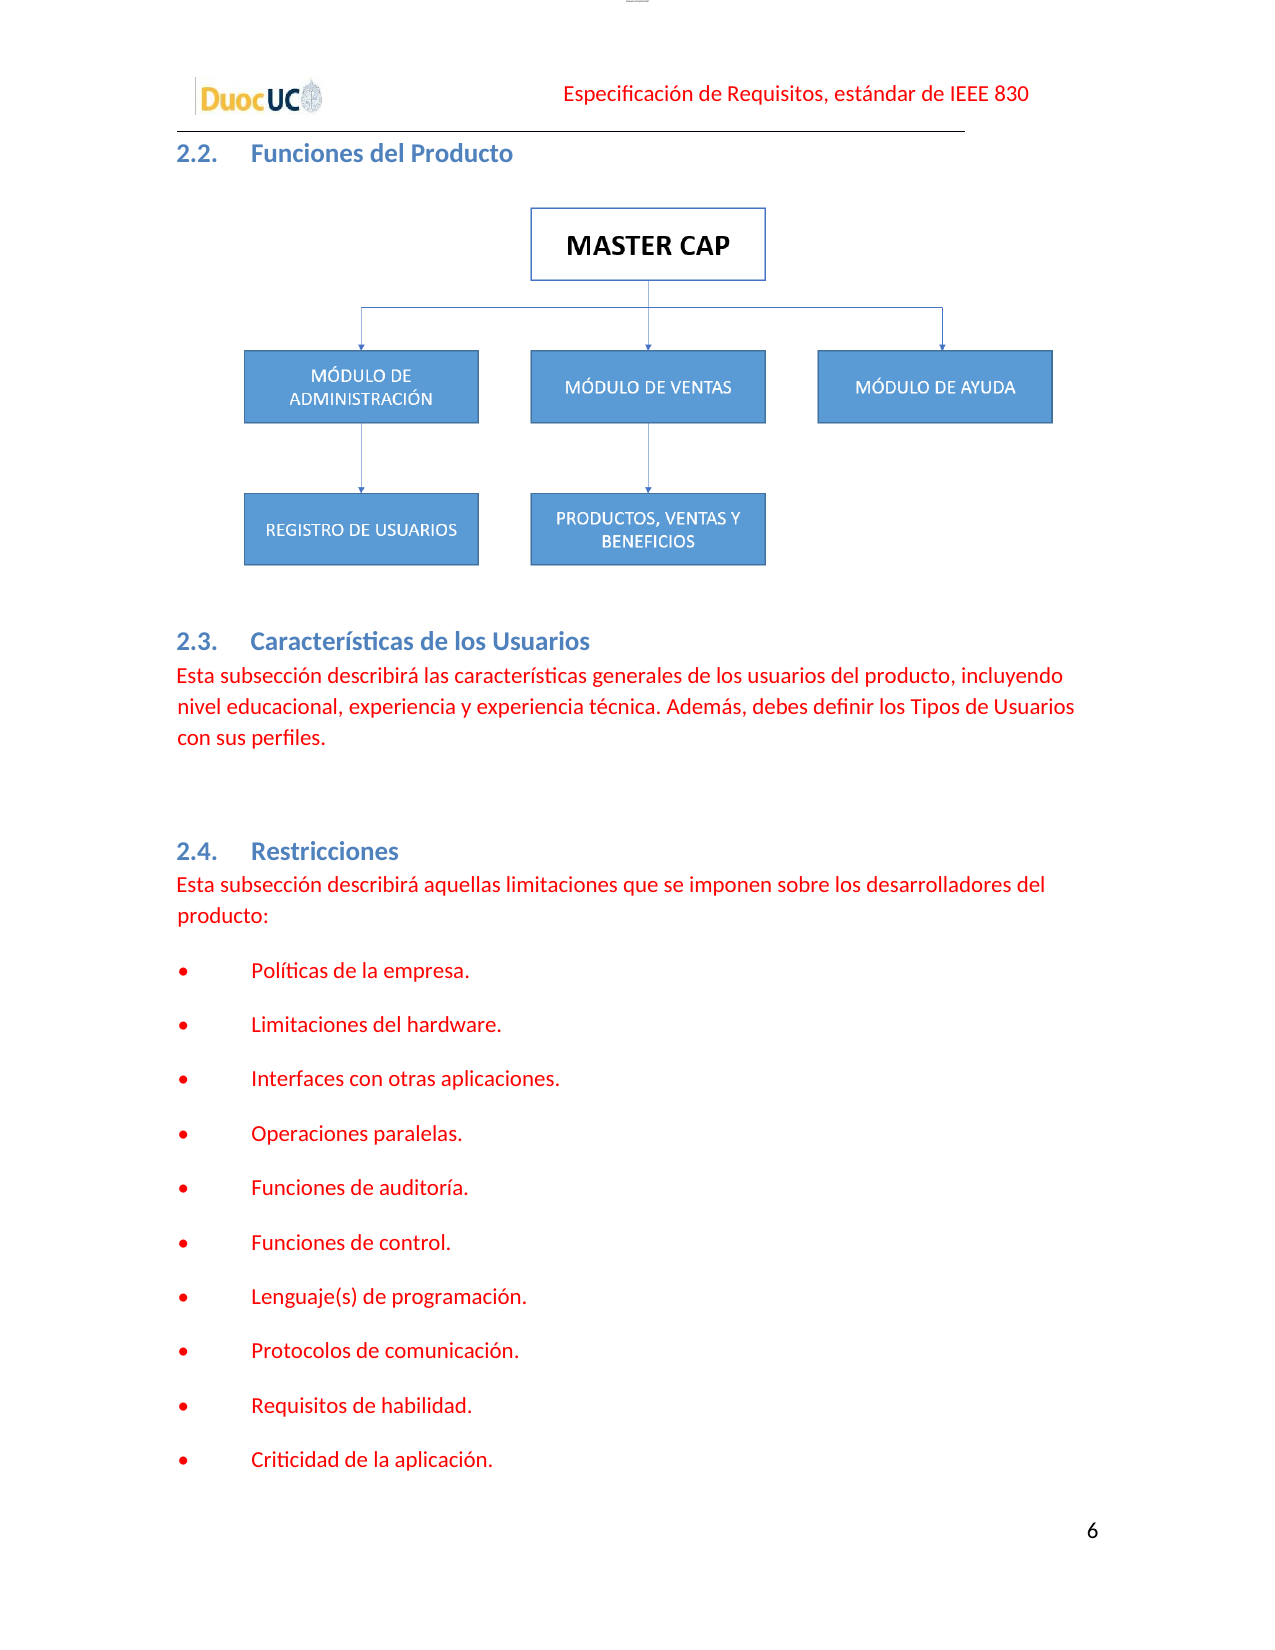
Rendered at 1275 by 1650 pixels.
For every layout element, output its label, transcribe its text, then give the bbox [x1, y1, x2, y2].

list Requisitos de habilidad. [177, 1391, 1098, 1419]
subtitle 2.4. Restricciones [176, 834, 1098, 867]
text Esta subsección describirá aquellas limitaciones que se imponen sobre los desarrolladores del producto: [176, 870, 1098, 929]
picture [176, 172, 1097, 622]
list Limitaciones del hardware. [177, 1010, 1098, 1038]
list Políticas de la empresa. [177, 956, 1098, 984]
list Lenguaje(s) de programación. [177, 1282, 1098, 1310]
text Esta subsección describirá las características generales de los usuarios del producto, incluyendo nivel educacional, experiencia y experiencia técnica. Además, debes definir los Tipos de Usuarios con sus perfiles. [176, 661, 1098, 751]
list Criticidad de la aplicación. [177, 1445, 1098, 1473]
list Funciones de control. [177, 1228, 1098, 1256]
list Funciones de auditoría. [177, 1173, 1098, 1201]
subtitle 2.2. Funciones del Producto [176, 73, 1098, 169]
list Operaciones paralelas. [177, 1119, 1098, 1147]
list Protocolos de comunicación. [177, 1336, 1098, 1364]
list Interfaces con otras aplicaciones. [177, 1064, 1098, 1093]
